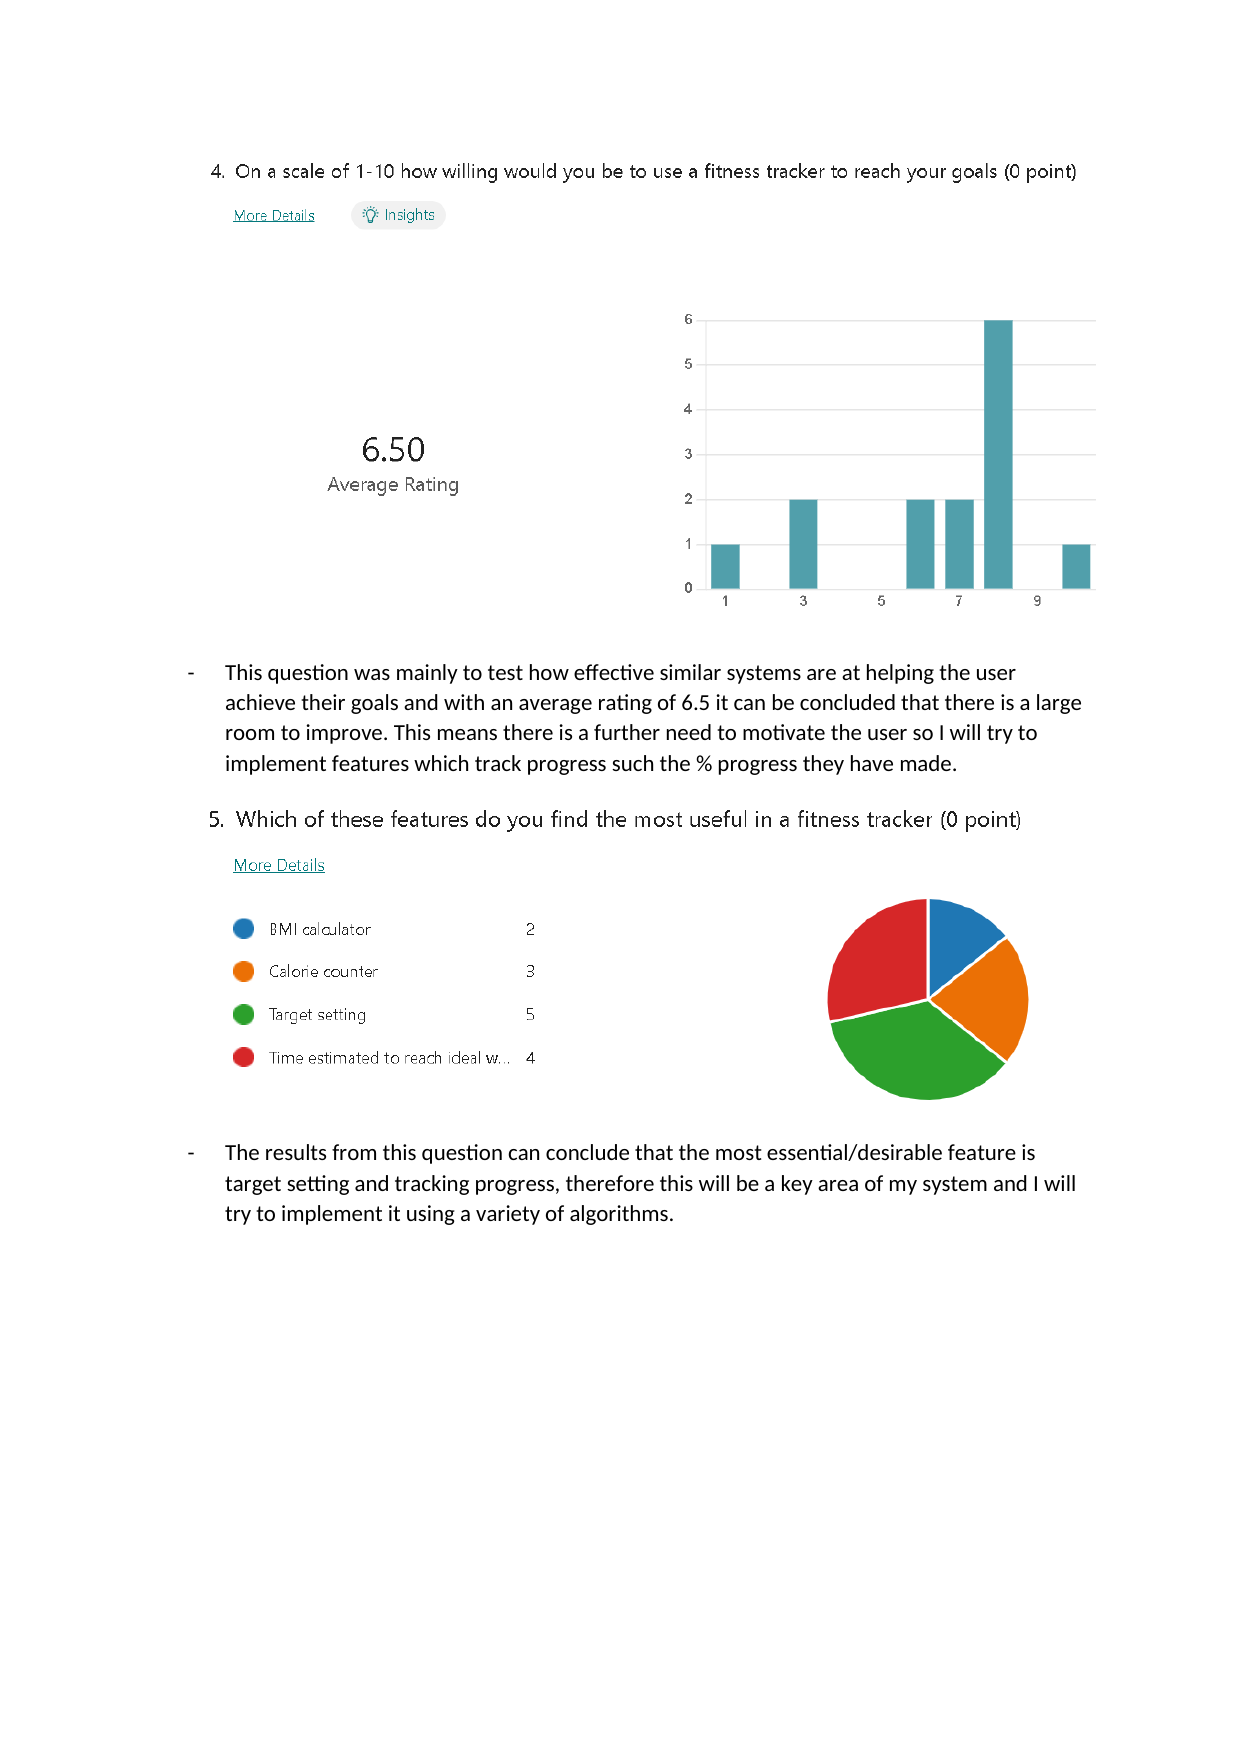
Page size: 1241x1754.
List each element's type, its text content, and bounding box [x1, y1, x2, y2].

picture [187, 795, 1128, 1120]
list This question was mainly to test how effective similar systems are at helping the user achieve their goals and with an average rating of 6.5 it can be concluded that there is a large room to improve. This means there is a further need to motivate the user so I will try to implement features which track progress such the % progress they have made. [187, 658, 1090, 777]
list The results from this question can conclude that the most essential/desirable feature is target setting and tracking progress, therefore this will be a key area of my system and I will try to implement it using a variety of algorithms. [187, 1138, 1090, 1227]
picture [187, 150, 1128, 640]
